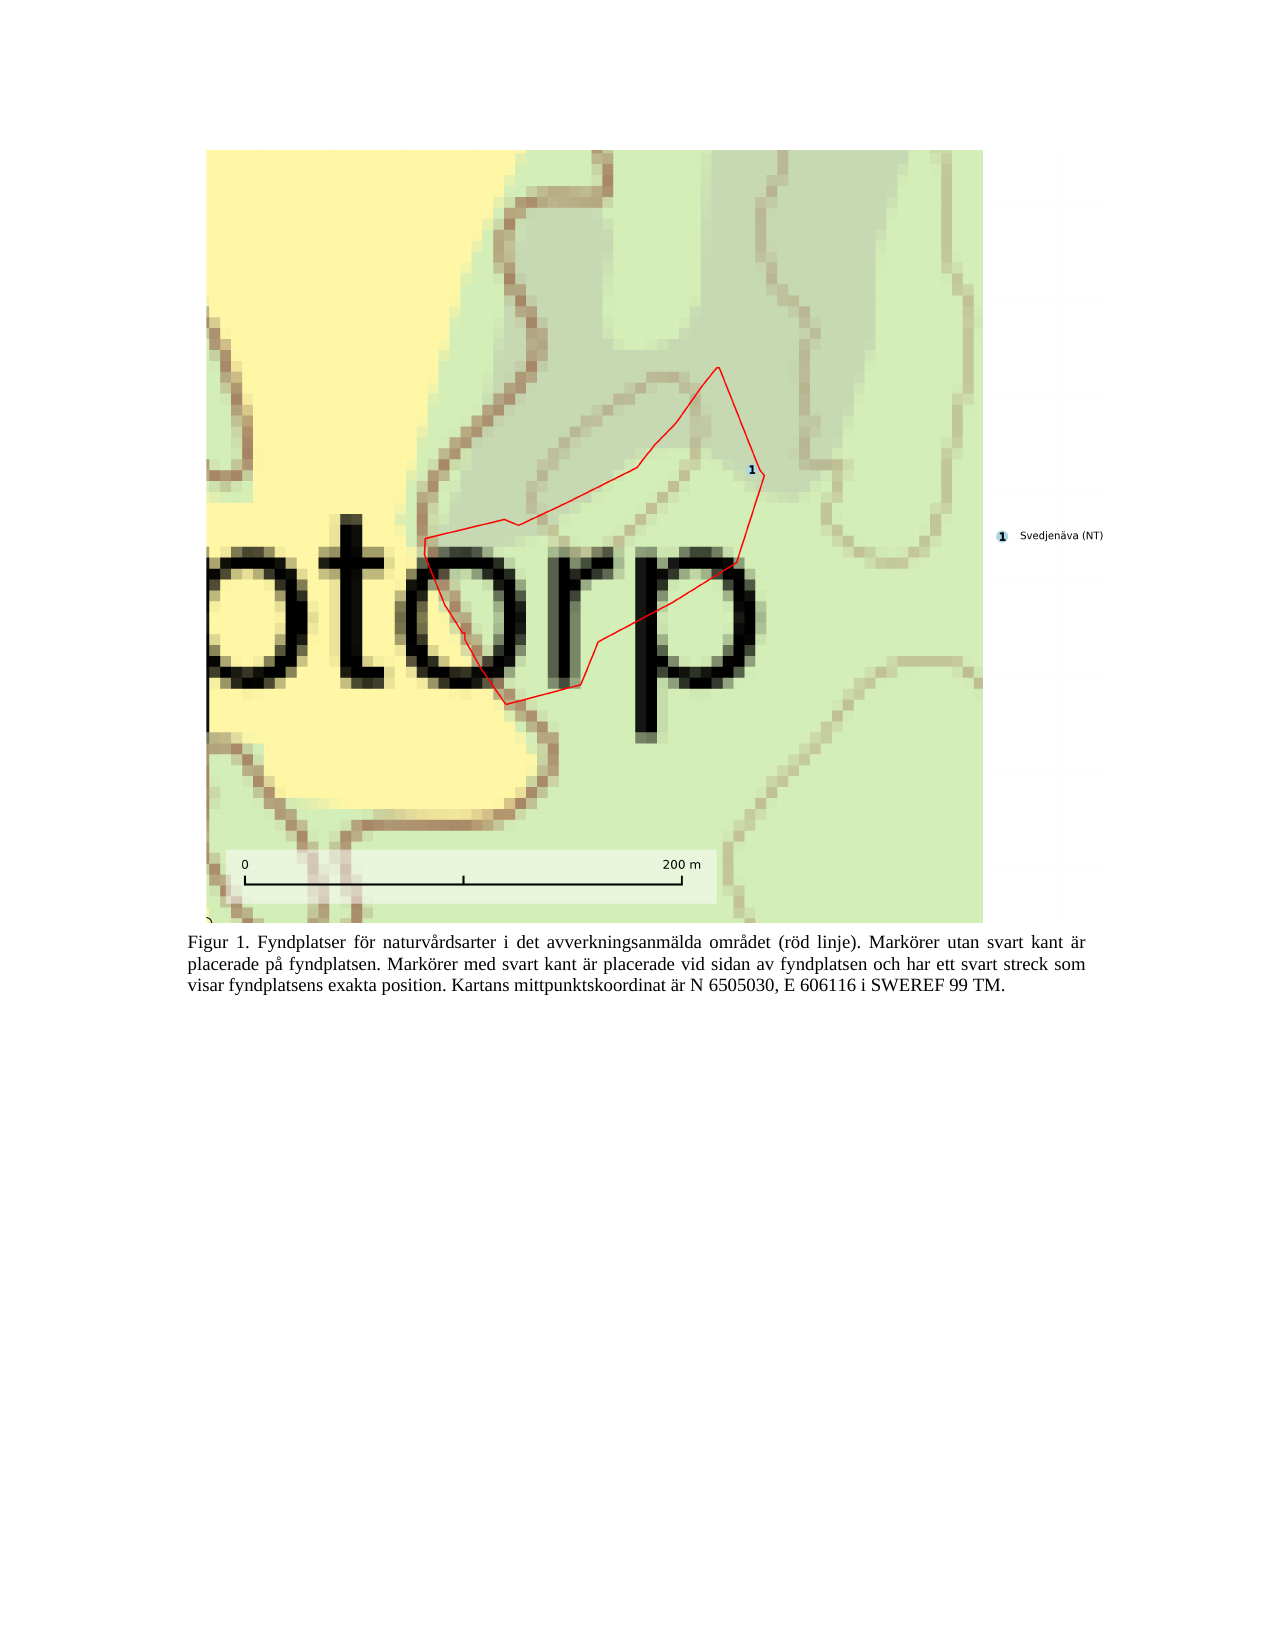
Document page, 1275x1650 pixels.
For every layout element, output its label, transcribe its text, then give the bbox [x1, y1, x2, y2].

text Figur 1. Fyndplatser för naturvårdsarter i det avverkningsanmälda området (röd linje). Markörer utan svart kant är placerade på fyndplatsen. Markörer med svart kant är placerade vid sidan av fyndplatsen och har ett svart streck som visar fyndplatsens exakta position. Kartans mittpunktskoordinat är N 6505030, E 606116 i SWEREF 99 TM. [187, 931, 1087, 996]
picture [206, 150, 1107, 923]
